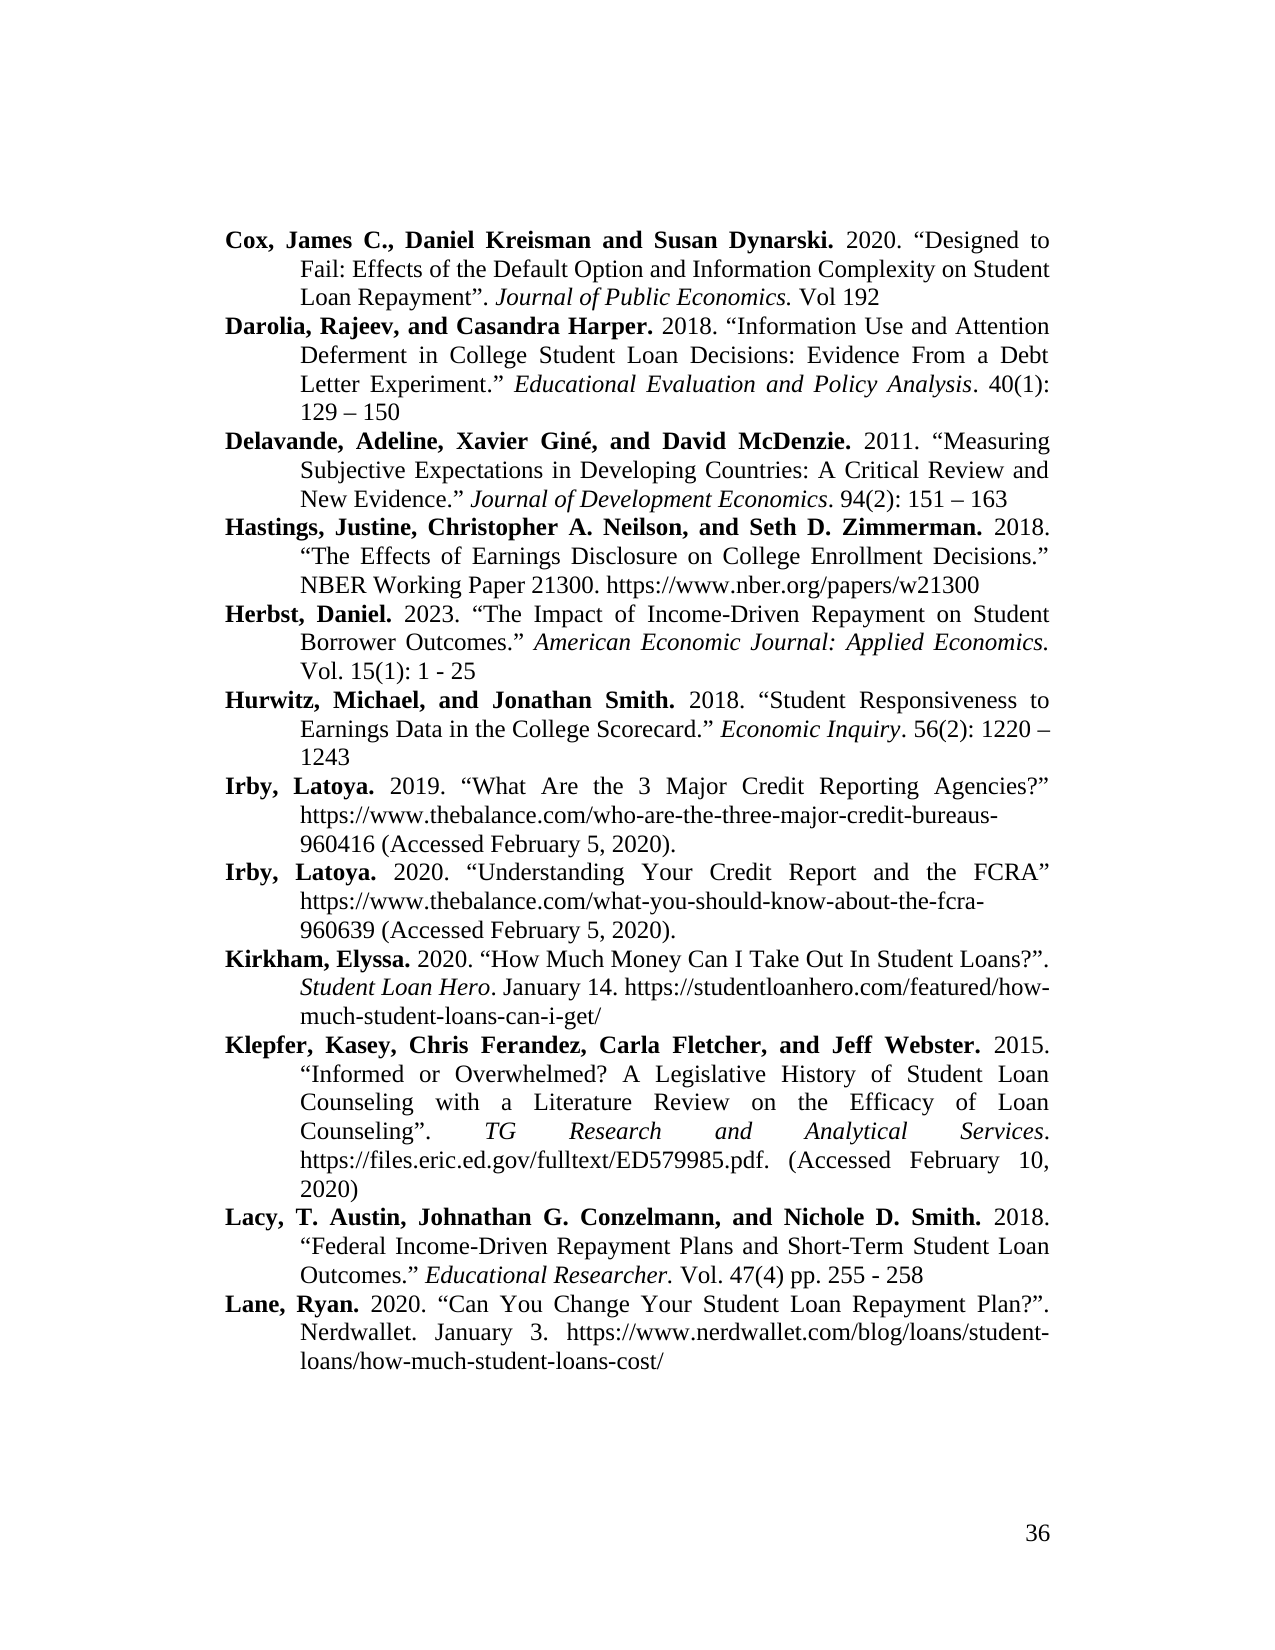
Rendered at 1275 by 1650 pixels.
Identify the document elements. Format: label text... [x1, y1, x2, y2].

text Delavande, Adeline, Xavier Giné, and David McDenzie. 2011. “Measuring Subjective Expectations in Developing Countries: A Critical Review and New Evidence.” Journal of Development Economics. 94(2): 151 – 163 [225, 426, 1050, 512]
text Cox, James C., Daniel Kreisman and Susan Dynarski. 2020. “Designed to Fail: Effects of the Default Option and Information Complexity on Student Loan Repayment”. Journal of Public Economics. Vol 192 [225, 225, 1050, 311]
text Irby, Latoya. 2020. “Understanding Your Credit Report and the FCRA” https://www.thebalance.com/what-you-should-know-about-the-fcra-960639 (Accessed February 5, 2020). [225, 857, 1050, 944]
text Kirkham, Elyssa. 2020. “How Much Money Can I Take Out In Student Loans?”. Student Loan Hero. January 14. https://studentloanhero.com/featured/how-much-student-loans-can-i-get/ [225, 944, 1050, 1030]
text Lane, Ryan. 2020. “Can You Change Your Student Loan Repayment Plan?”. Nerdwallet. January 3. https://www.nerdwallet.com/blog/loans/student-loans/how-much-student-loans-cost/ [225, 1289, 1050, 1375]
text Darolia, Rajeev, and Casandra Harper. 2018. “Information Use and Attention Deferment in College Student Loan Decisions: Evidence From a Debt Letter Experiment.” Educational Evaluation and Policy Analysis. 40(1): 129 – 150 [225, 311, 1050, 426]
text Hastings, Justine, Christopher A. Neilson, and Seth D. Zimmerman. 2018. “The Effects of Earnings Disclosure on College Enrollment Decisions.” NBER Working Paper 21300. https://www.nber.org/papers/w21300 [225, 512, 1050, 599]
text Hurwitz, Michael, and Jonathan Smith. 2018. “Student Responsiveness to Earnings Data in the College Scorecard.” Economic Inquiry. 56(2): 1220 – 1243 [225, 685, 1050, 771]
text Herbst, Daniel. 2023. “The Impact of Income-Driven Repayment on Student Borrower Outcomes.” American Economic Journal: Applied Economics. Vol. 15(1): 1 - 25 [225, 599, 1050, 685]
text Lacy, T. Austin, Johnathan G. Conzelmann, and Nichole D. Smith. 2018. “Federal Income-Driven Repayment Plans and Short-Term Student Loan Outcomes.” Educational Researcher. Vol. 47(4) pp. 255 - 258 [225, 1202, 1050, 1289]
text Irby, Latoya. 2019. “What Are the 3 Major Credit Reporting Agencies?” https://www.thebalance.com/who-are-the-three-major-credit-bureaus-960416 (Accessed February 5, 2020). [225, 771, 1050, 857]
text Klepfer, Kasey, Chris Ferandez, Carla Fletcher, and Jeff Webster. 2015. “Informed or Overwhelmed? A Legislative History of Student Loan Counseling with a Literature Review on the Efficacy of Loan Counseling”. TG Research and Analytical Services. https://files.eric.ed.gov/fulltext/ED579985.pdf. (Accessed February 10, 2020) [225, 1030, 1050, 1202]
